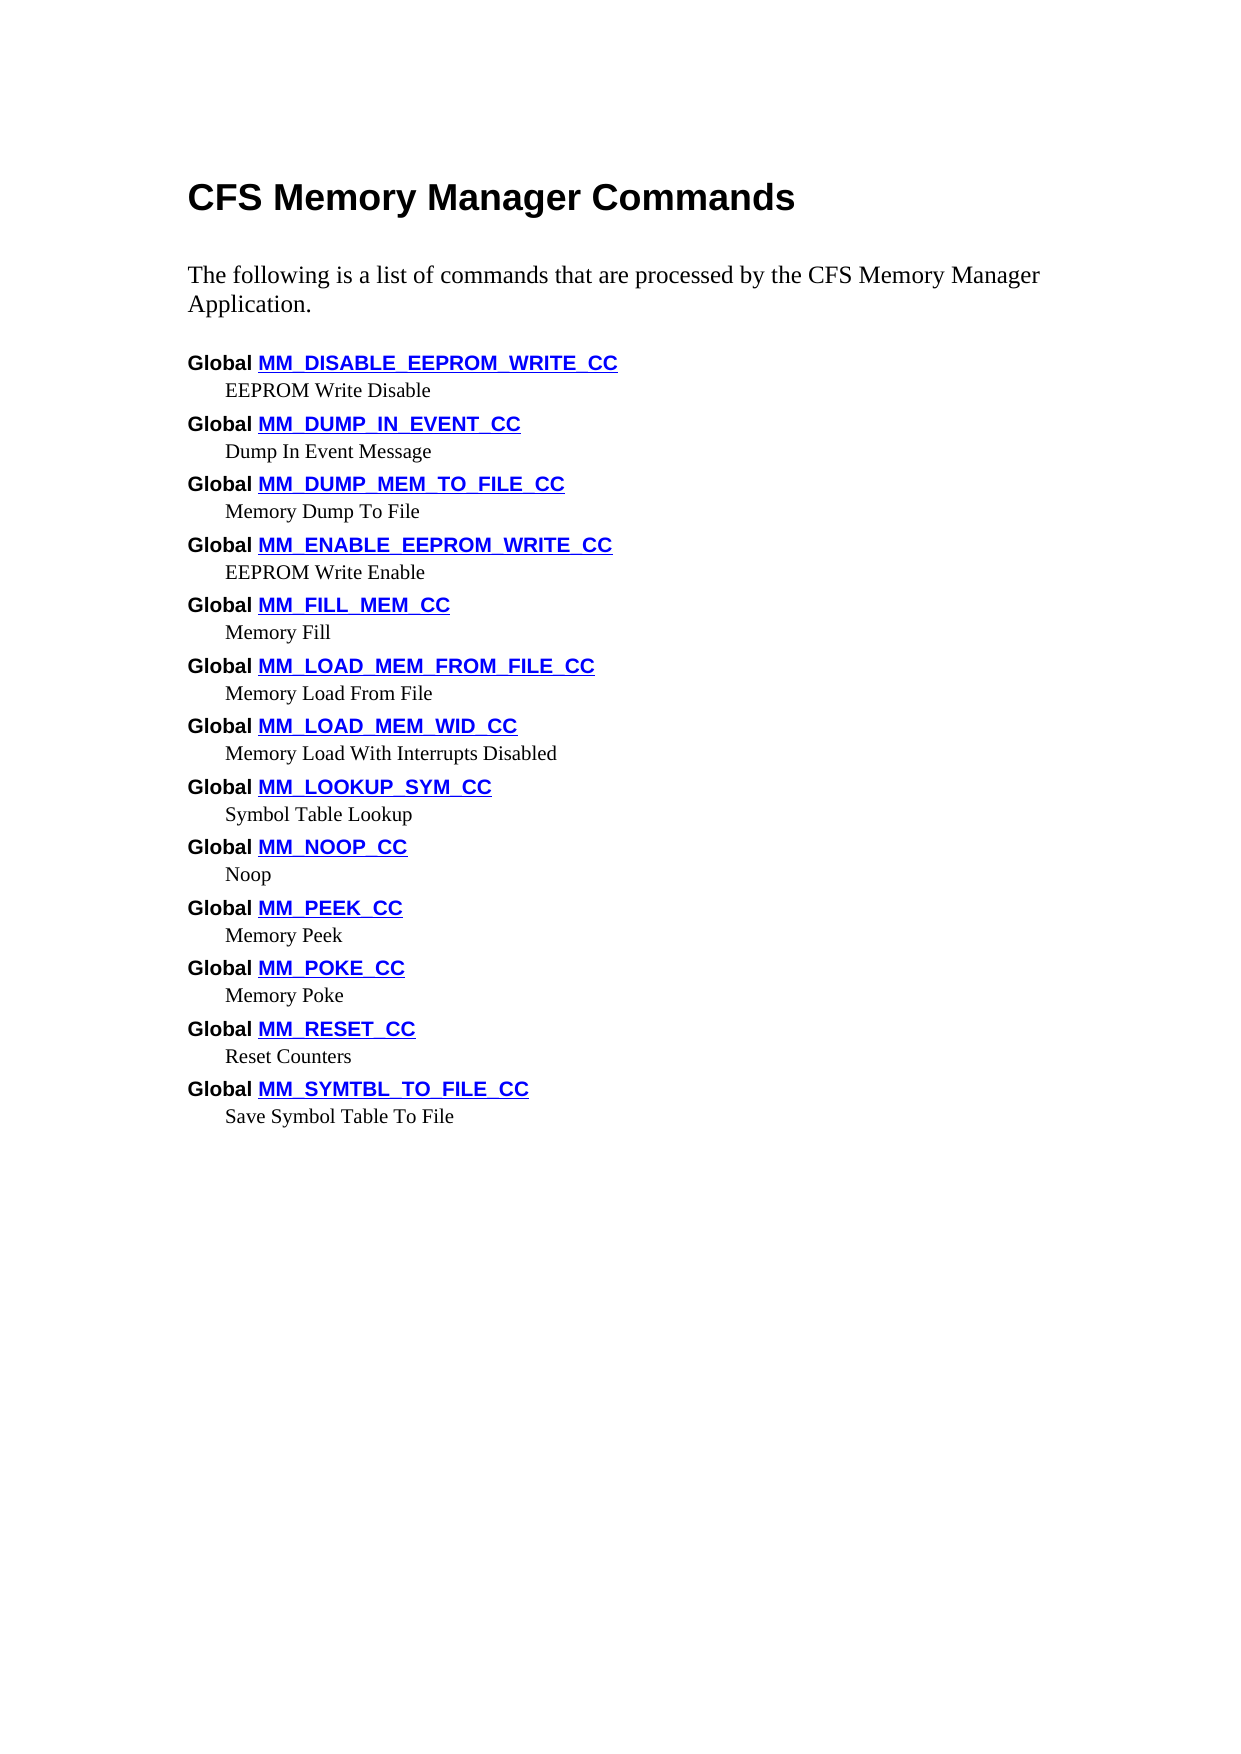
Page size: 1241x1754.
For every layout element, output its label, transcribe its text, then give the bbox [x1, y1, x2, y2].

subtitle Global MM_FILL_MEM_CC [187, 593, 1053, 617]
text Memory Load With Interrupts Disabled [225, 741, 1053, 765]
subtitle Global MM_LOAD_MEM_WID_CC [187, 714, 1053, 738]
text Memory Load From File [225, 681, 1053, 705]
text EEPROM Write Enable [225, 560, 1053, 584]
subtitle Global MM_RESET_CC [187, 1017, 1053, 1041]
subtitle Global MM_POKE_CC [187, 956, 1053, 980]
subtitle Global MM_DUMP_IN_EVENT_CC [187, 412, 1053, 436]
text Memory Peek [225, 923, 1053, 947]
subtitle Global MM_ENABLE_EEPROM_WRITE_CC [187, 533, 1053, 557]
text Memory Fill [225, 620, 1053, 644]
text Reset Counters [225, 1044, 1053, 1068]
subtitle Global MM_PEEK_CC [187, 896, 1053, 920]
text Memory Poke [225, 983, 1053, 1007]
text Dump In Event Message [225, 439, 1053, 463]
text Symbol Table Lookup [225, 802, 1053, 826]
subtitle Global MM_SYMTBL_TO_FILE_CC [187, 1077, 1053, 1101]
subtitle Global MM_LOOKUP_SYM_CC [187, 775, 1053, 799]
text Memory Dump To File [225, 499, 1053, 523]
subtitle Global MM_LOAD_MEM_FROM_FILE_CC [187, 654, 1053, 678]
subtitle CFS Memory Manager Commands [187, 175, 1053, 218]
subtitle Global MM_DISABLE_EEPROM_WRITE_CC [187, 351, 1053, 375]
subtitle Global MM_NOOP_CC [187, 835, 1053, 859]
subtitle Global MM_DUMP_MEM_TO_FILE_CC [187, 472, 1053, 496]
text Save Symbol Table To File [225, 1104, 1053, 1128]
text EEPROM Write Disable [225, 378, 1053, 402]
text Noop [225, 862, 1053, 886]
text The following is a list of commands that are processed by the CFS Memory Manager Application. [187, 260, 1053, 318]
